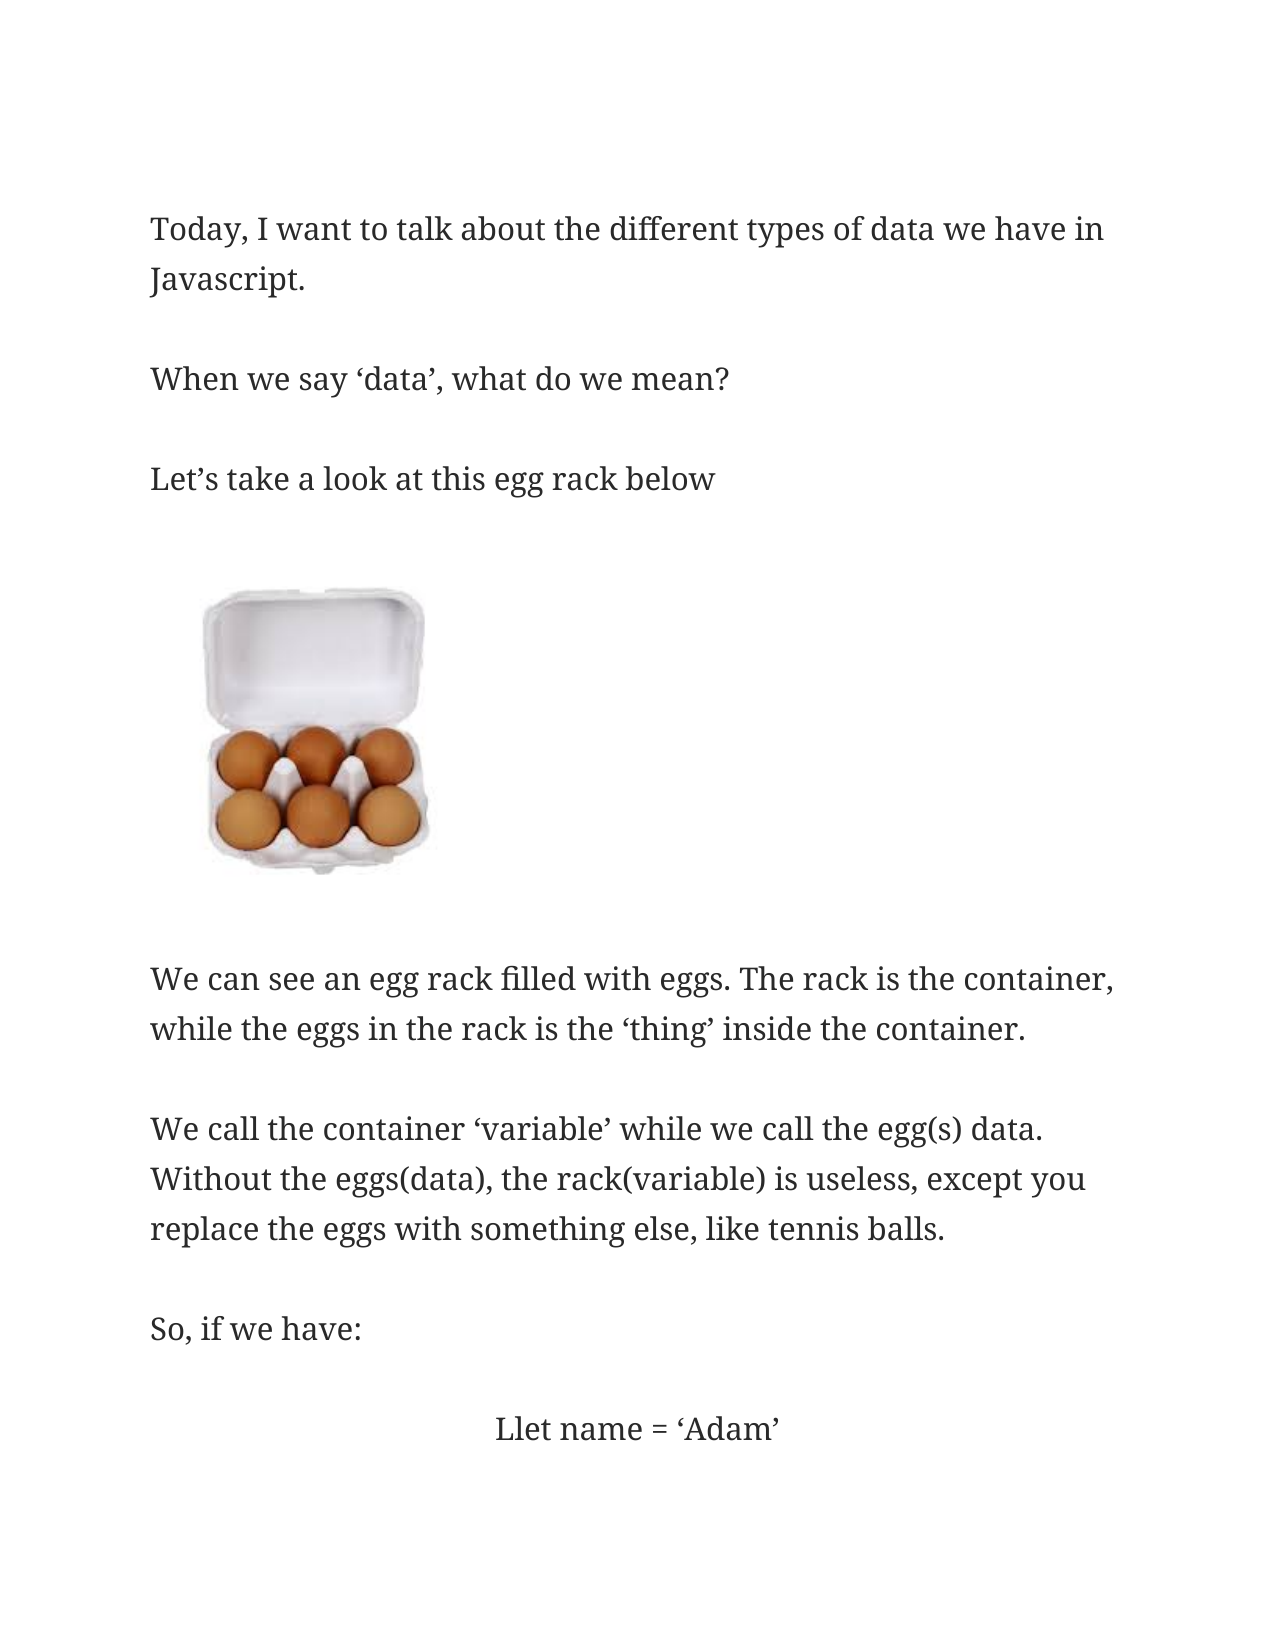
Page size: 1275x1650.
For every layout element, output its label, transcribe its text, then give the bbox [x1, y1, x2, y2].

text Let’s take a look at this egg rack below [150, 450, 1125, 500]
text So, if we have: [150, 1299, 1125, 1349]
text We can see an egg rack filled with eggs. The rack is the container, while the eggs in the rack is the ‘thing’ inside the container. [150, 949, 1125, 1049]
text We call the container ‘variable’ while we call the egg(s) data. Without the eggs(data), the rack(variable) is useless, except you replace the eggs with something else, like tennis balls. [150, 1099, 1125, 1249]
text Today, I want to talk about the different types of data we have in Javascript. [150, 200, 1125, 300]
text When we say ‘data’, what do we mean? [150, 350, 1125, 400]
picture [150, 550, 500, 900]
text Llet name = ‘Adam’ [150, 1399, 1125, 1449]
